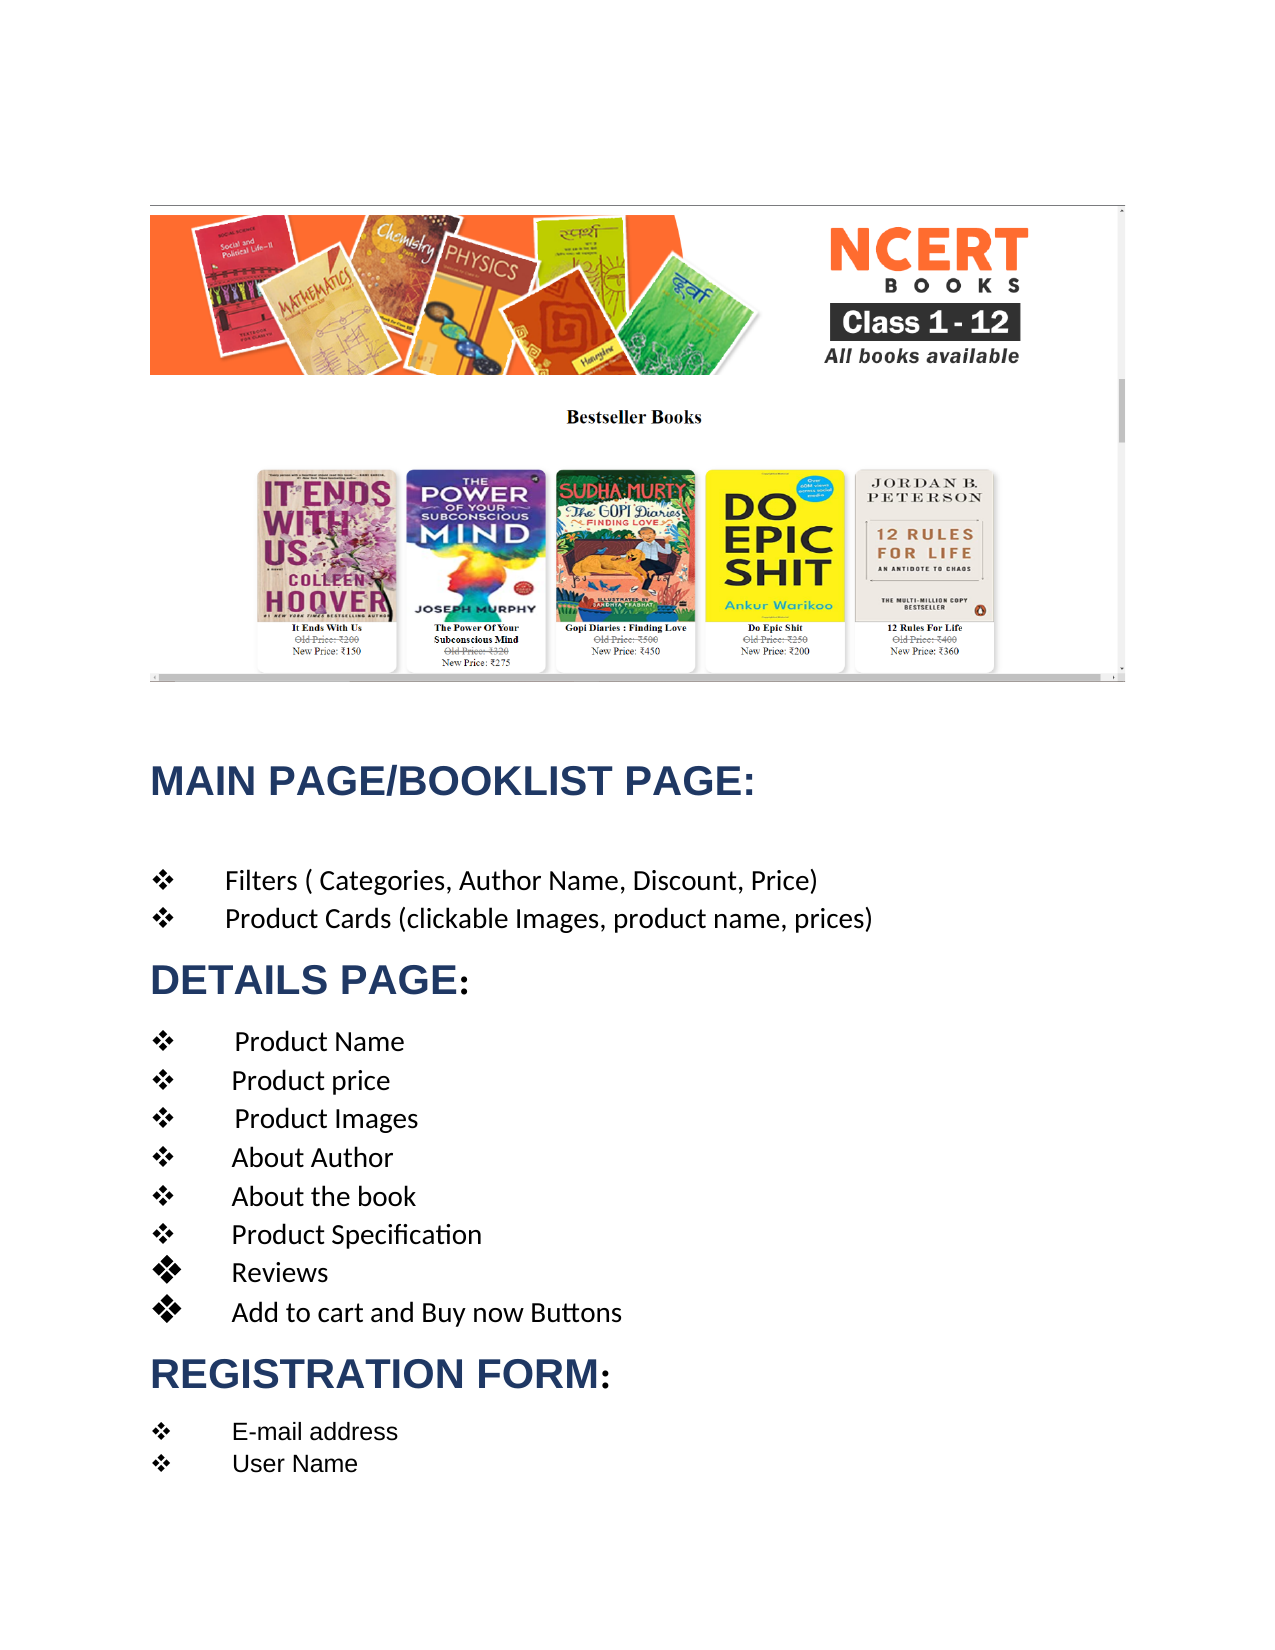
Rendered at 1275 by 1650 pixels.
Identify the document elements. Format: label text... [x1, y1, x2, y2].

list Product Specification [150, 1216, 1125, 1252]
text DETAILS PAGE: [150, 955, 1125, 1003]
list E-mail address [150, 1417, 1125, 1446]
list Reviews [150, 1254, 1125, 1291]
text REGISTRATION FORM: [150, 1349, 1125, 1397]
list Filters ( Categories, Author Name, Discount, Price) [150, 862, 1125, 897]
list Product price [150, 1062, 1125, 1097]
list Add to cart and Buy now Buttons [150, 1294, 1125, 1330]
picture [150, 205, 1125, 682]
text MAIN PAGE/BOOKLIST PAGE: [150, 756, 1125, 804]
list User Name [150, 1448, 1125, 1477]
list About the book [150, 1178, 1125, 1213]
list Product Images [150, 1100, 1125, 1136]
list Product Name [150, 1023, 1125, 1058]
list Product Cards (clickable Images, product name, prices) [150, 900, 1125, 936]
list About Author [150, 1139, 1125, 1175]
